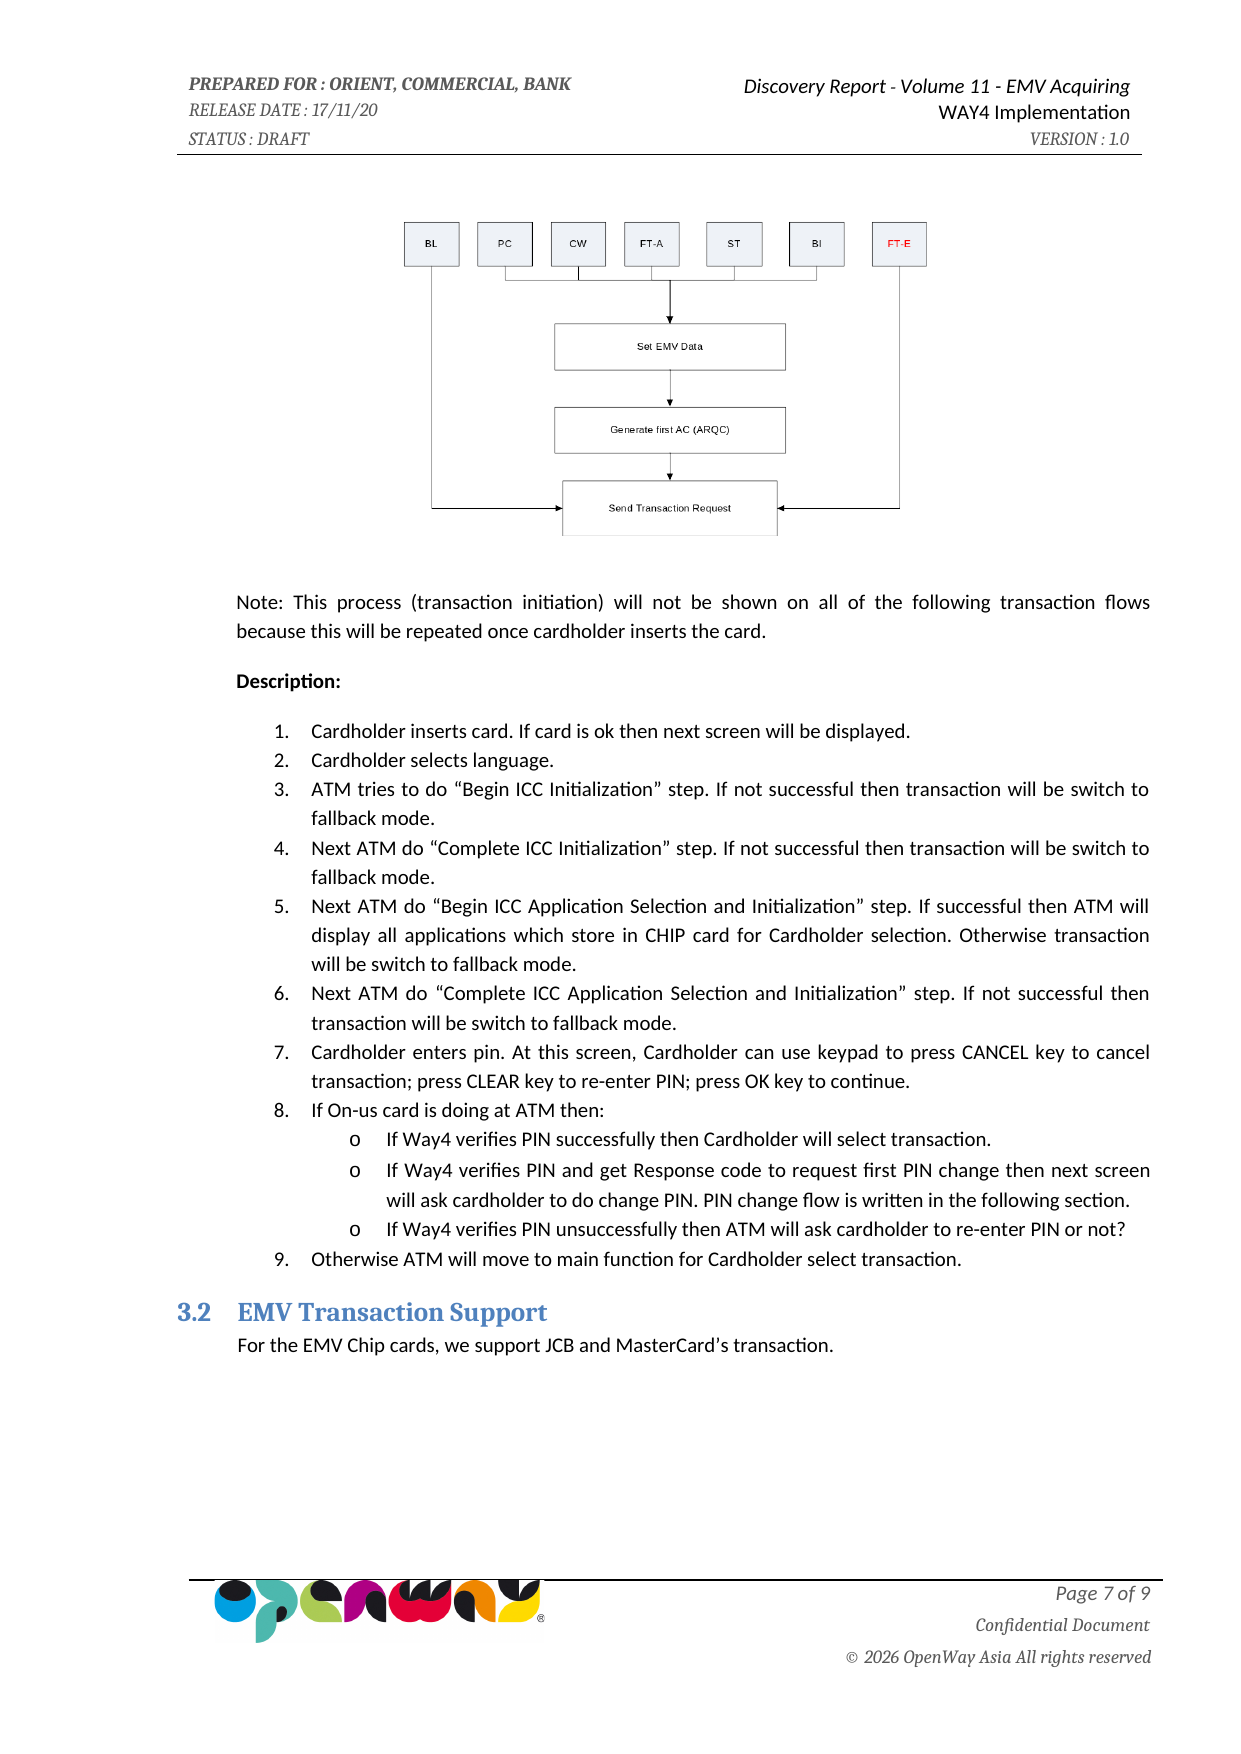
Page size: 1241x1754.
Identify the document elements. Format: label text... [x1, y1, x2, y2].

list Next ATM do “Complete ICC Initialization” step. If not successful then transaction will be switch to fallback mode. [274, 835, 1152, 889]
list ATM tries to do “Begin ICC Initialization” step. If not successful then transaction will be switch to fallback mode. [274, 776, 1152, 831]
list Next ATM do “Begin ICC Application Selection and Initialization” step. If successful then ATM will display all applications which store in CHIP card for Cardholder selection. Otherwise transaction will be switch to fallback mode. [274, 893, 1152, 977]
text Description: [236, 668, 1152, 693]
subtitle EMV Transaction Support [177, 1297, 1152, 1328]
list Cardholder selects language. [274, 747, 1152, 773]
list If Way4 verifies PIN successfully then Cardholder will select transaction. [349, 1126, 1152, 1153]
list If Way4 verifies PIN and get Response code to request first PIN change then next screen will ask cardholder to do change PIN. PIN change flow is written in the following section. [349, 1157, 1152, 1212]
list Cardholder enters pin. At this screen, Cardholder can use keypad to press CANCEL key to cancel transaction; press CLEAR key to re-enter PIN; press OK key to continue. [274, 1039, 1152, 1093]
list If On-us card is doing at ATM then: [274, 1097, 1152, 1123]
text Note: This process (transaction initiation) will not be shown on all of the following transaction flows because this will be repeated once cardholder inserts the card. [236, 589, 1152, 643]
list If Way4 verifies PIN unsuccessfully then ATM will ask cardholder to re-enter PIN or not? [349, 1216, 1152, 1243]
text For the EMV Chip cards, we support JCB and MasterCard’s transaction. [177, 1332, 1152, 1358]
picture [214, 1580, 545, 1643]
list Otherwise ATM will move to main function for Cardholder select transaction. [274, 1247, 1152, 1272]
list Cardholder inserts card. If card is ok then next screen will be displayed. [274, 718, 1152, 743]
list Next ATM do “Complete ICC Application Selection and Initialization” step. If not successful then transaction will be switch to fallback mode. [274, 981, 1152, 1035]
